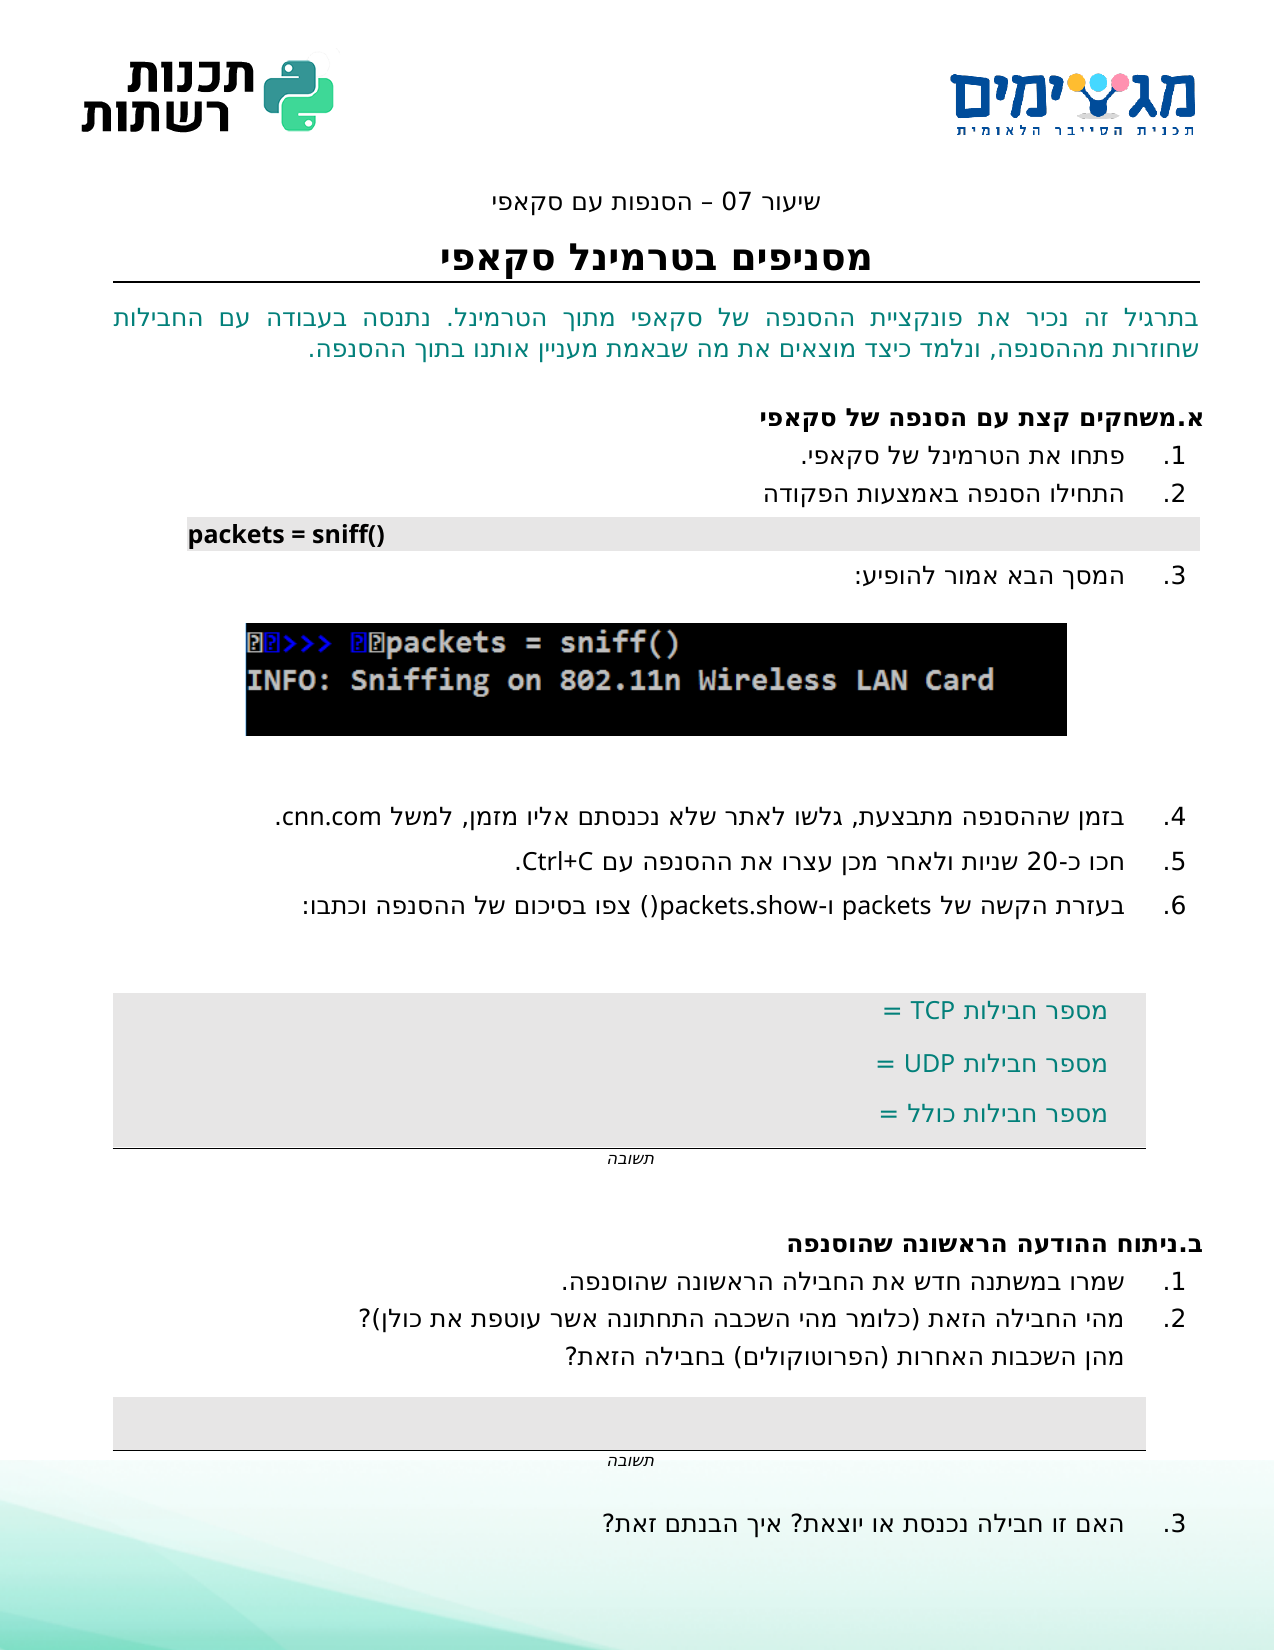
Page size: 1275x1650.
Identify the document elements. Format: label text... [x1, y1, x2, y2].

picture [245, 623, 1067, 736]
list חכו כ-20 שניות ולאחר מכן עצרו את ההסנפה עם Ctrl+C. [112, 843, 1162, 877]
picture [911, 36, 1234, 172]
table_header מספר חבילות TCP = מספר חבילות UDP = מספר חבילות כולל = [113, 993, 1146, 1147]
list התחילו הסנפה באמצעות הפקודה [112, 479, 1162, 508]
list משחקים קצת עם הסנפה של סקאפי [112, 403, 1191, 432]
list המסך הבא אמור להופיע: [112, 561, 1162, 590]
table_cell תשובה [113, 1451, 1146, 1471]
list בזמן שההסנפה מתבצעת, גלשו לאתר שלא נכנסתם אליו מזמן, למשל cnn.com. [112, 799, 1162, 833]
table_header [113, 1397, 1146, 1450]
list האם זו חבילה נכנסת או יוצאת? איך הבנתם זאת? [112, 1509, 1162, 1539]
list שמרו במשתנה חדש את החבילה הראשונה שהוסנפה. [112, 1267, 1162, 1296]
picture [61, 48, 341, 138]
list בעזרת הקשה של packets ו-packets.show() צפו בסיכום של ההסנפה וכתבו: [112, 887, 1162, 922]
table_cell תשובה [113, 1149, 1146, 1168]
picture [0, 1460, 1274, 1650]
text בתרגיל זה נכיר את פונקציית ההסנפה של סקאפי מתוך הטרמינל. נתנסה בעבודה עם החבילות שחוזרות מההסנפה, ונלמד כיצד מוצאים את מה שבאמת מעניין אותנו בתוך ההסנפה. [112, 303, 1200, 364]
text שיעור 07 – הסנפות עם סקאפי [112, 187, 1200, 217]
list פתחו את הטרמינל של סקאפי. [112, 441, 1162, 470]
list מהי החבילה הזאת (כלומר מהי השכבה התחתונה אשר עוטפת את כולן)? מהן השכבות האחרות (הפרוטוקולים) בחבילה הזאת? [112, 1305, 1162, 1372]
text מסניפים בטרמינל סקאפי [112, 236, 1200, 283]
list packets = sniff() [187, 517, 1200, 551]
list ניתוח ההודעה הראשונה שהוסנפה [112, 1229, 1191, 1258]
